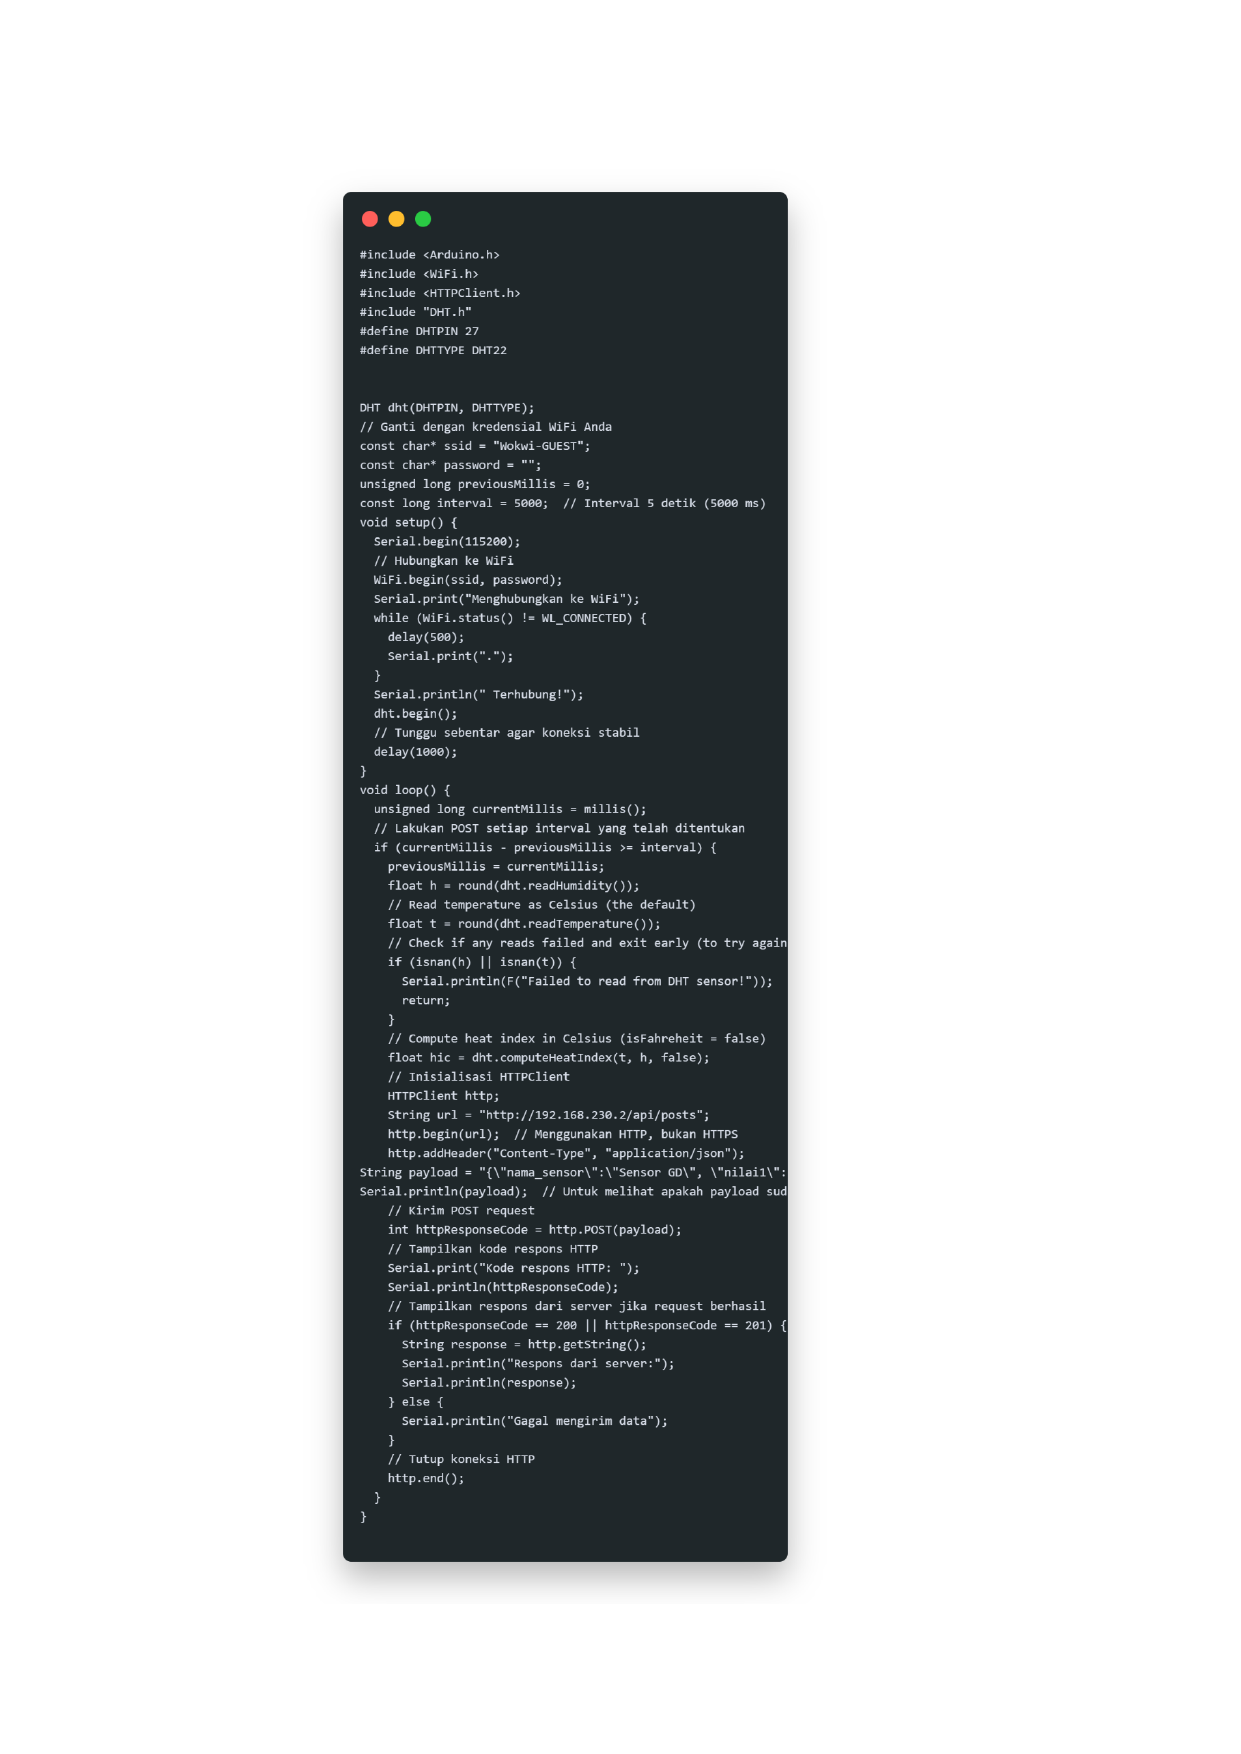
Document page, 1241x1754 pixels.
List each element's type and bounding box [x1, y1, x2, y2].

picture [300, 150, 830, 1604]
